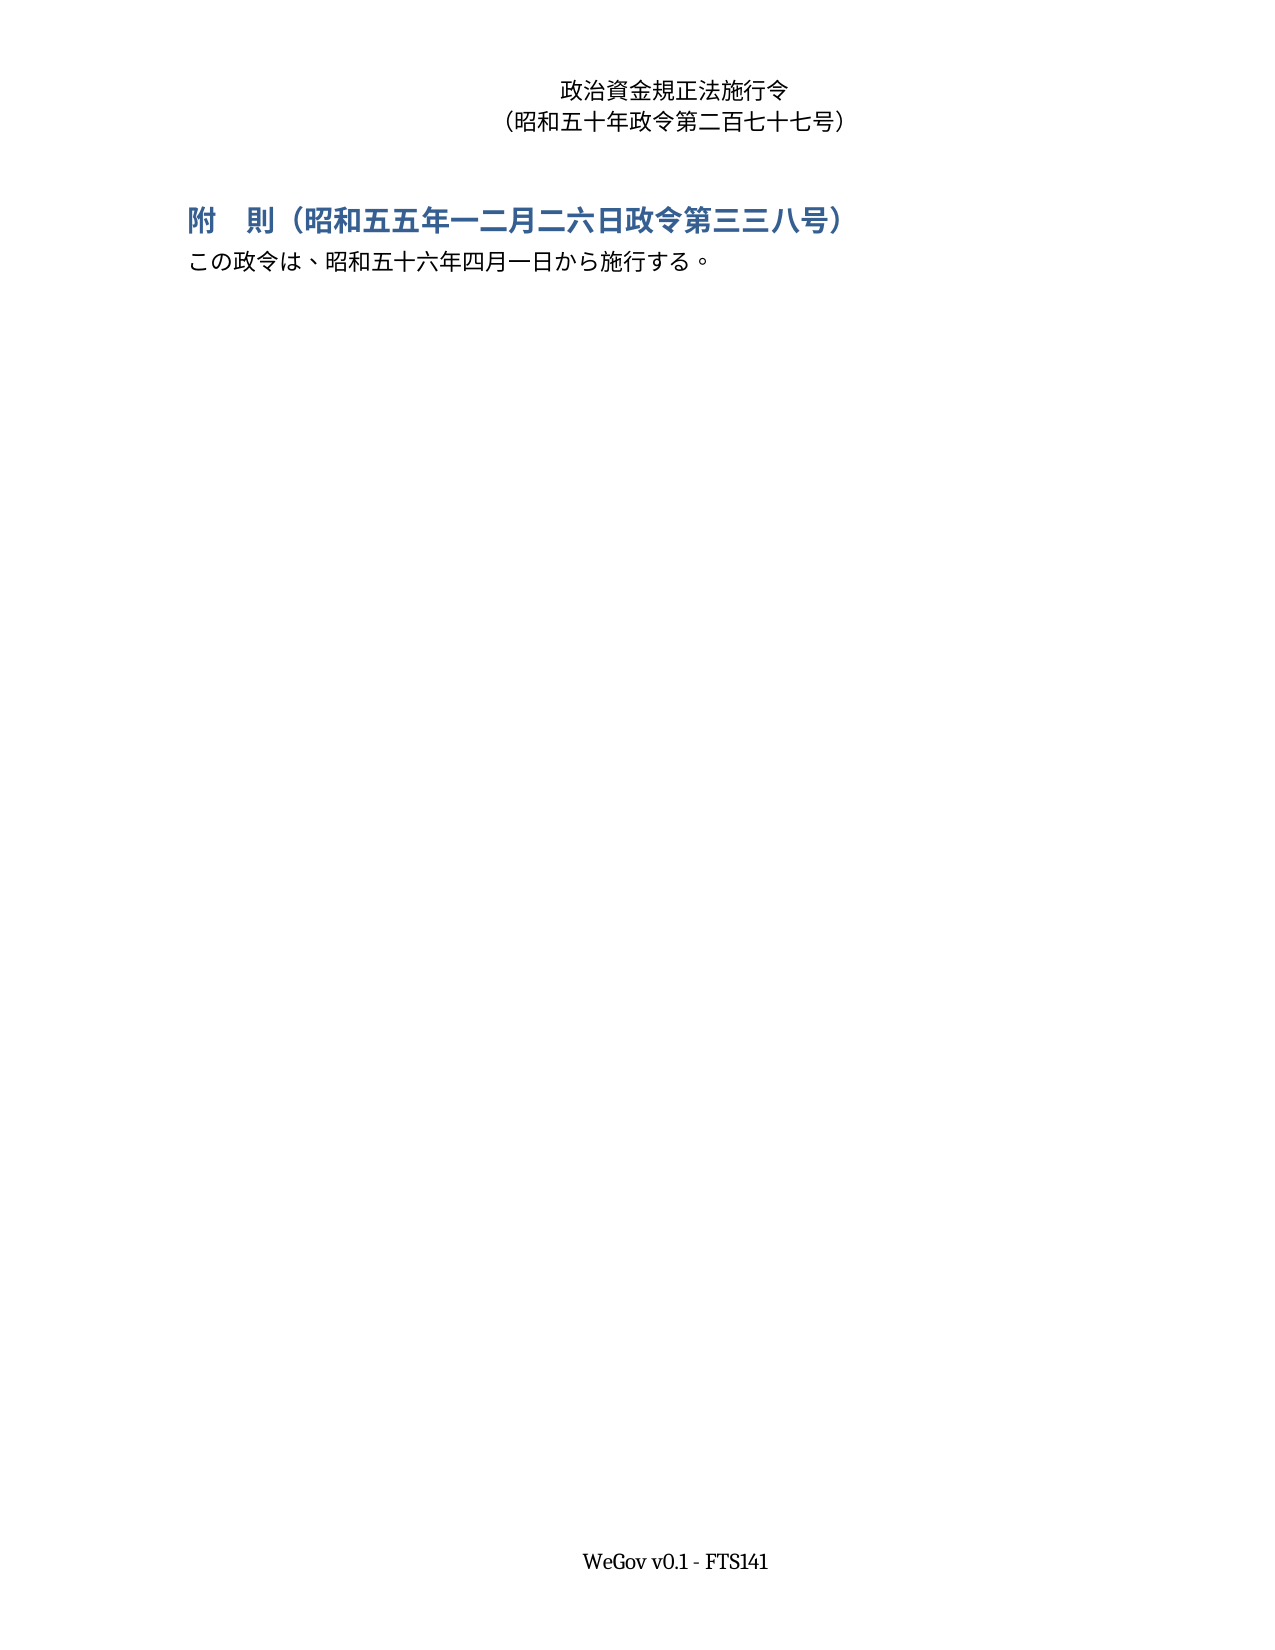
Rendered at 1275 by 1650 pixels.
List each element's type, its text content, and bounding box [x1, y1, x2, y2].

text この政令は、昭和五十六年四月一日から施行する。 [187, 246, 1087, 277]
subtitle 附 則（昭和五五年一二月二六日政令第三三八号） [187, 200, 1087, 240]
